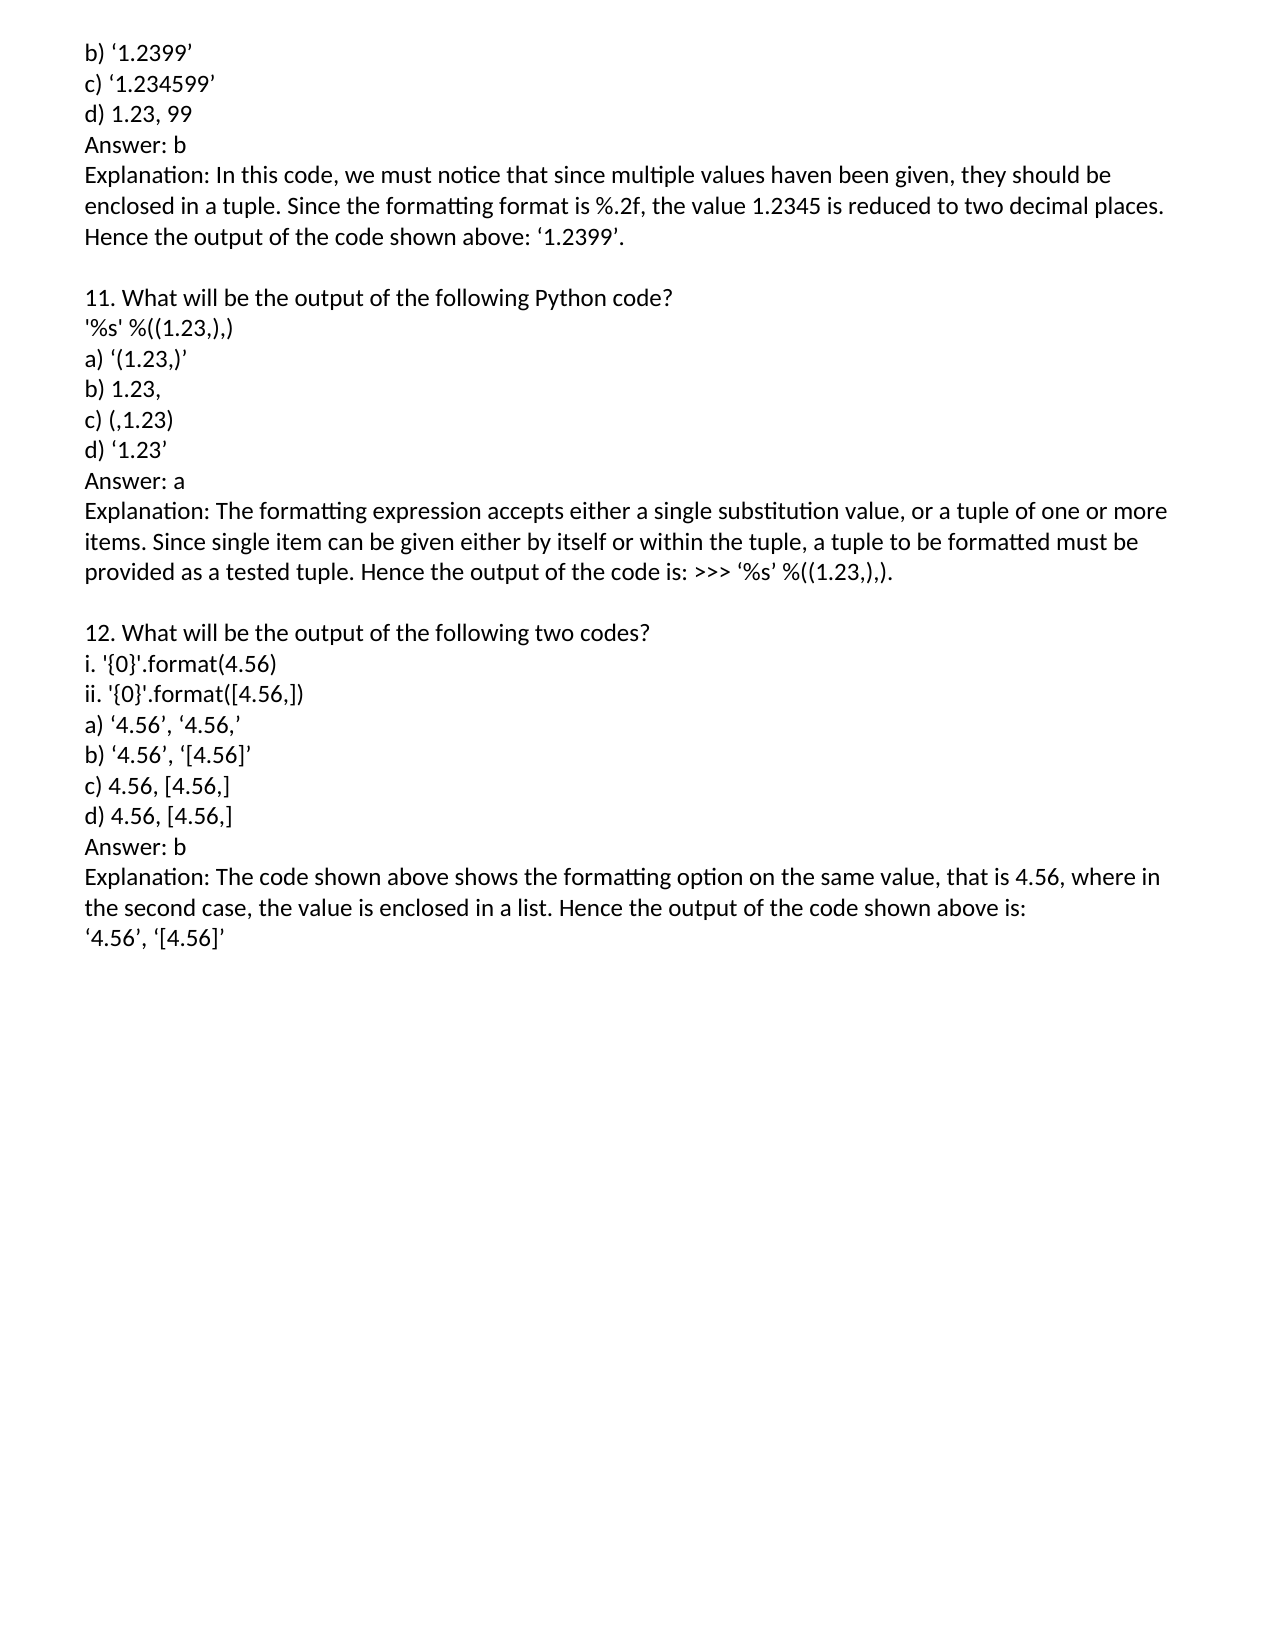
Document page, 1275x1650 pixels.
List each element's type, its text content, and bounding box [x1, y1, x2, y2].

text Answer: b [84, 129, 1200, 159]
text b) ‘1.2399’ [84, 37, 1200, 68]
text Explanation: The code shown above shows the formatting option on the same value, that is 4.56, where in the second case, the value is enclosed in a list. Hence the output of the code shown above is: [84, 862, 1200, 923]
text 11. What will be the output of the following Python code? [84, 282, 1200, 312]
text c) (,1.23) [84, 404, 1200, 434]
text d) 4.56, [4.56,] [84, 801, 1200, 831]
text Answer: b [84, 831, 1200, 862]
text b) ‘4.56’, ‘[4.56]’ [84, 739, 1200, 770]
text ii. '{0}'.format([4.56,]) [84, 678, 1200, 709]
text i. '{0}'.format(4.56) [84, 648, 1200, 678]
text d) 1.23, 99 [84, 98, 1200, 129]
text Answer: a [84, 465, 1200, 495]
text c) ‘1.234599’ [84, 68, 1200, 98]
text Explanation: In this code, we must notice that since multiple values haven been given, they should be enclosed in a tuple. Since the formatting format is %.2f, the value 1.2345 is reduced to two decimal places. Hence the output of the code shown above: ‘1.2399’. [84, 159, 1200, 251]
text '%s' %((1.23,),) [84, 312, 1200, 343]
text Explanation: The formatting expression accepts either a single substitution value, or a tuple of one or more items. Since single item can be given either by itself or within the tuple, a tuple to be formatted must be provided as a tested tuple. Hence the output of the code is: >>> ‘%s’ %((1.23,),). [84, 495, 1200, 587]
text a) ‘4.56’, ‘4.56,’ [84, 709, 1200, 739]
text b) 1.23, [84, 373, 1200, 404]
text c) 4.56, [4.56,] [84, 770, 1200, 801]
text d) ‘1.23’ [84, 434, 1200, 465]
text 12. What will be the output of the following two codes? [84, 617, 1200, 648]
text a) ‘(1.23,)’ [84, 343, 1200, 373]
text ‘4.56’, ‘[4.56]’ [84, 923, 1200, 953]
